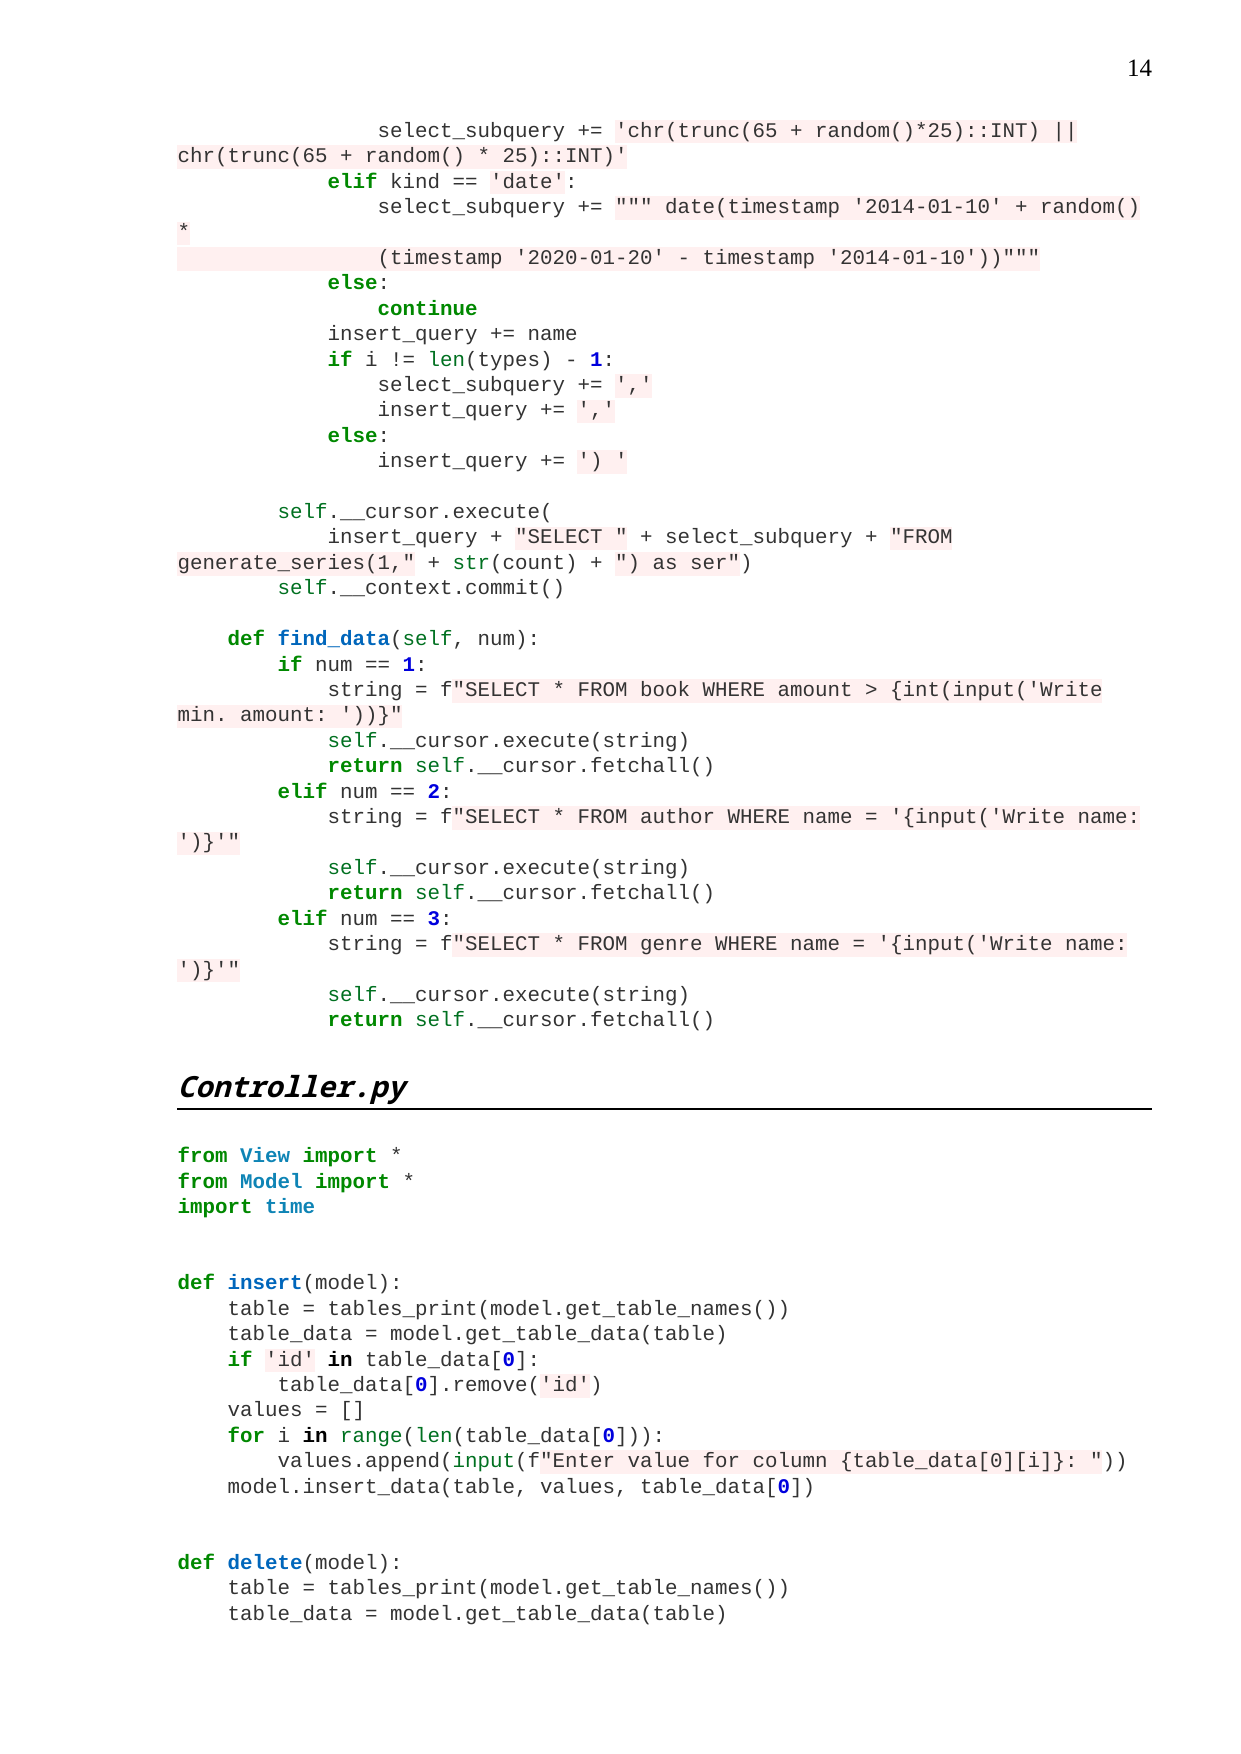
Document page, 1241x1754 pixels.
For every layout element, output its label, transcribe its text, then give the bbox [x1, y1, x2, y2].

text insert_query += ',' [177, 398, 1152, 423]
text else: [177, 271, 1152, 296]
text import time [177, 1194, 1152, 1220]
text model.insert_data(table, values, table_data[0]) [177, 1474, 1152, 1499]
text def find_data(self, num): [177, 626, 1152, 652]
text (timestamp '2020-01-20' - timestamp '2014-01-10'))""" [177, 245, 1152, 271]
text string = f"SELECT * FROM genre WHERE name = '{input('Write name: ')}'" [177, 931, 1152, 982]
text insert_query + "SELECT " + select_subquery + "FROM generate_series(1," + str(count) + ") as ser") [177, 525, 1152, 576]
text self.__cursor.execute(string) [177, 855, 1152, 881]
text elif num == 3: [177, 906, 1152, 931]
text values.append(input(f"Enter value for column {table_data[0][i]}: ")) [177, 1448, 1152, 1474]
text select_subquery += """ date(timestamp '2014-01-10' + random() * [177, 194, 1152, 245]
text return self.__cursor.fetchall() [177, 881, 1152, 906]
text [177, 1576, 1152, 1601]
text if 'id' in table_data[0]: [177, 1347, 1152, 1372]
text insert_query += ') ' [177, 448, 1152, 474]
text if num == 1: [177, 652, 1152, 677]
text def insert(model): [177, 1271, 1152, 1296]
text return self.__cursor.fetchall() [177, 753, 1152, 779]
text def delete(model): [177, 1550, 1152, 1576]
text table_data[0].remove('id') [177, 1372, 1152, 1398]
text select_subquery += 'chr(trunc(65 + random()*25)::INT) || chr(trunc(65 + random() * 25)::INT)' [177, 118, 1152, 169]
text table_data = model.get_table_data(table) [177, 1601, 1152, 1626]
text table_data = model.get_table_data(table) [177, 1321, 1152, 1347]
text values = [] [177, 1398, 1152, 1423]
text string = f"SELECT * FROM author WHERE name = '{input('Write name: ')}'" [177, 804, 1152, 855]
text string = f"SELECT * FROM book WHERE amount > {int(input('Write min. amount: '))}" [177, 677, 1152, 728]
text from View import * [177, 1143, 1152, 1169]
text elif num == 2: [177, 779, 1152, 804]
text select_subquery += ',' [177, 372, 1152, 398]
text self.__context.commit() [177, 576, 1152, 601]
text elif kind == 'date': [177, 169, 1152, 194]
text else: [177, 423, 1152, 448]
text Controller.py [177, 1067, 1152, 1108]
text table = tables_print(model.get_table_names()) [177, 1296, 1152, 1321]
text continue [177, 296, 1152, 321]
text self.__cursor.execute( [177, 499, 1152, 525]
text from Model import * [177, 1169, 1152, 1194]
text return self.__cursor.fetchall() [177, 1008, 1152, 1033]
text self.__cursor.execute(string) [177, 728, 1152, 753]
text insert_query += name [177, 321, 1152, 347]
text for i in range(len(table_data[0])): [177, 1423, 1152, 1448]
text if i != len(types) - 1: [177, 347, 1152, 372]
text self.__cursor.execute(string) [177, 982, 1152, 1008]
